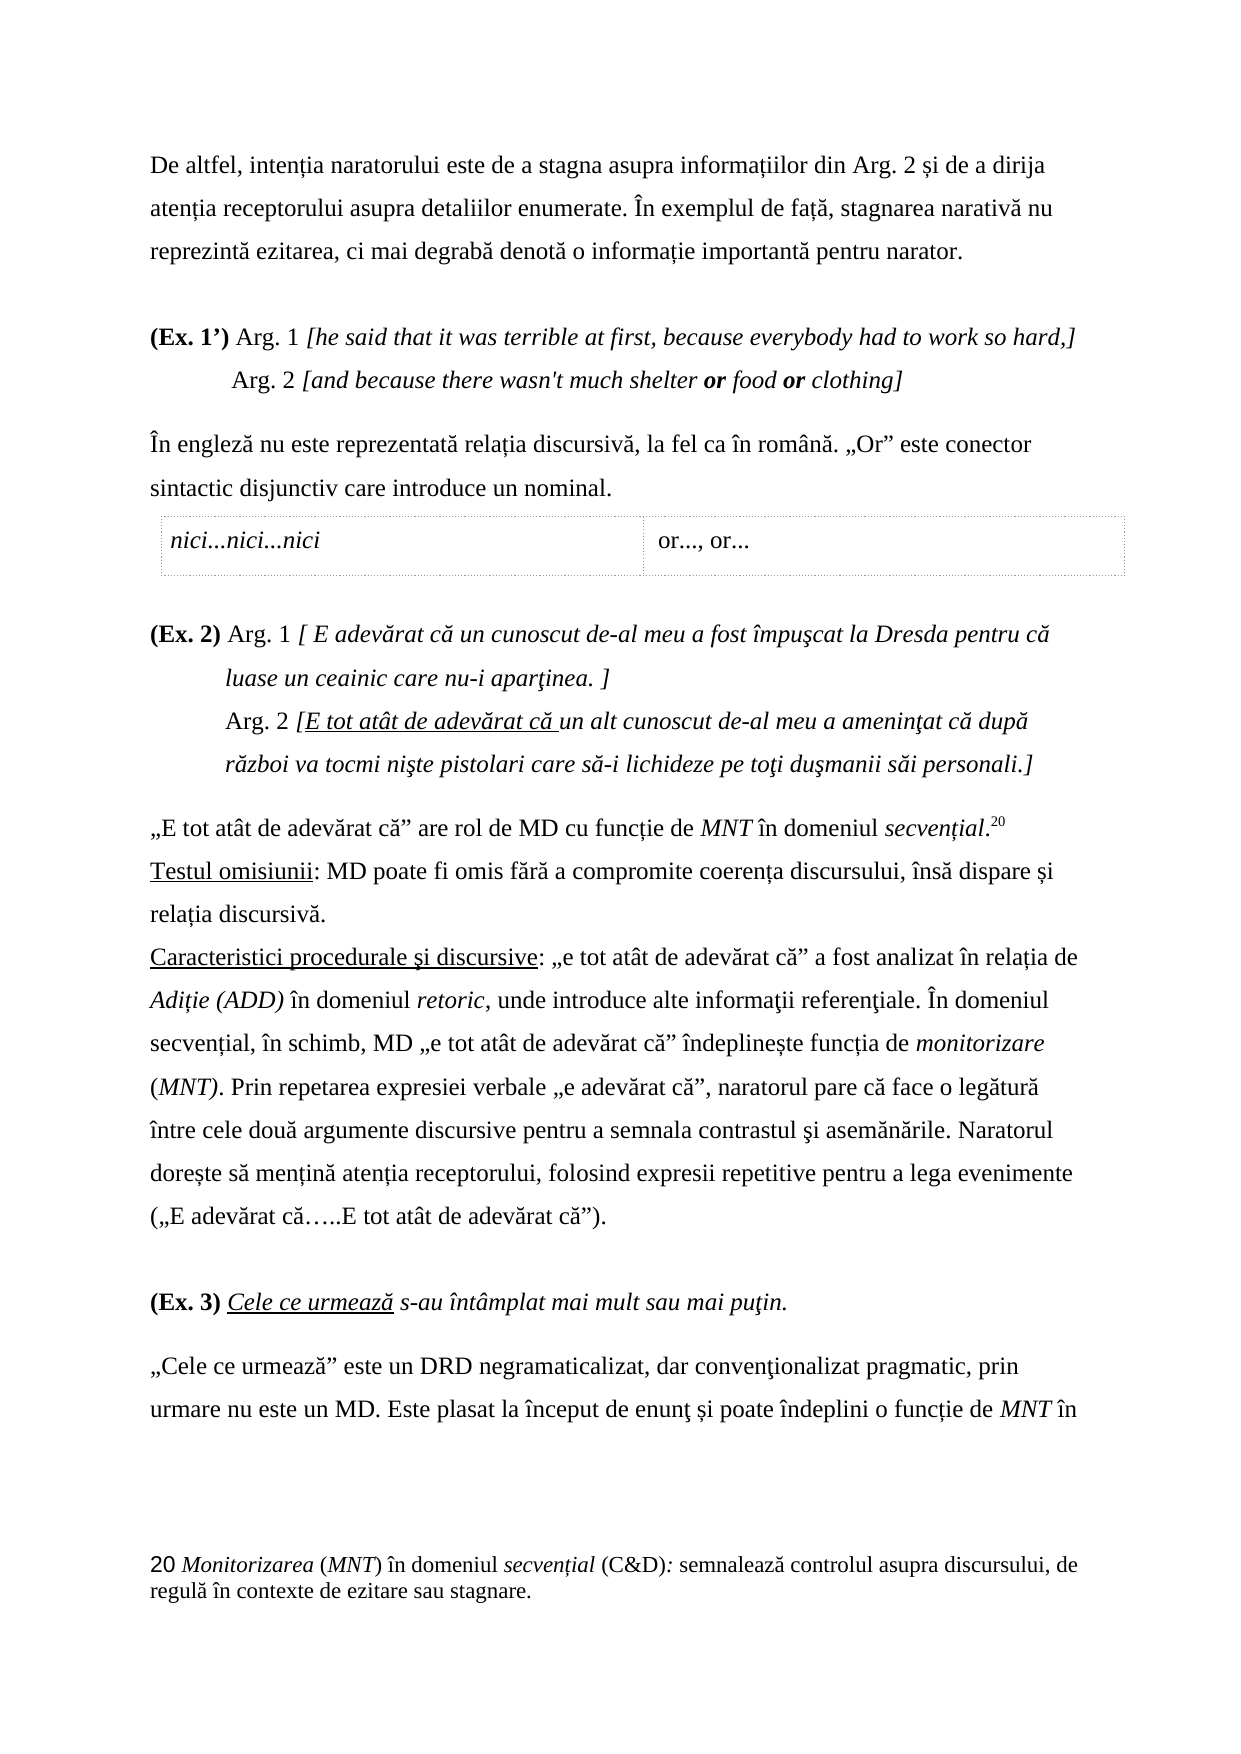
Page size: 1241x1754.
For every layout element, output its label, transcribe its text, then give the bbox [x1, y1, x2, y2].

text Arg. 2 [and because there wasn't much shelter or food or clothing] [225, 366, 1090, 394]
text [150, 1351, 1090, 1466]
table_header or..., or... [643, 516, 1125, 575]
text Caracteristici procedurale şi discursive: „e tot atât de adevărat că” a fost analizat în relația de Adiție (ADD) în domeniul retoric, unde introduce alte informaţii referenţiale. În domeniul secvențial, în schimb, MD „e tot atât de adevărat că” îndeplinește funcția de monitorizare (MNT). Prin repetarea expresiei verbale „e adevărat că”, naratorul pare că face o legătură între cele două argumente discursive pentru a semnala contrastul şi asemănările. Naratorul dorește să mențină atenția receptorului, folosind expresii repetitive pentru a lega evenimente („E adevărat că…..E tot atât de adevărat că”). [150, 942, 1090, 1230]
text (Ex. 2) Arg. 1 [ E adevărat că un cunoscut de-al meu a fost împuşcat la Dresda pentru că luase un ceainic care nu-i aparţinea. ] [150, 619, 1090, 691]
text (Ex. 3) Cele ce urmează s-au întâmplat mai mult sau mai puţin. [150, 1287, 1090, 1316]
text În engleză nu este reprezentată relația discursivă, la fel ca în română. „Or” este conector sintactic disjunctiv care introduce un nominal. [150, 429, 1090, 501]
text Arg. 2 [E tot atât de adevărat că un alt cunoscut de-al meu a ameninţat că după război va tocmi nişte pistolari care să-i lichideze pe toţi duşmanii săi personali.] [225, 706, 1090, 778]
text „E tot atât de adevărat că” are rol de MD cu funcție de MNT în domeniul secvențial. [150, 813, 1090, 842]
text Testul omisiunii: MD poate fi omis fără a compromite coerența discursului, însă dispare și relația discursivă. [150, 856, 1090, 928]
text (Ex. 1’) Arg. 1 [he said that it was terrible at first, because everybody had to work so hard,] [150, 322, 1090, 351]
text De altfel, intenția naratorului este de a stagna asupra informațiilor din Arg. 2 și de a dirija atenția receptorului asupra detaliilor enumerate. În exemplul de față, stagnarea narativă nu reprezintă ezitarea, ci mai degrabă denotă o informație importantă pentru narator. [150, 150, 1090, 265]
table_header nici...nici...nici [162, 516, 643, 575]
